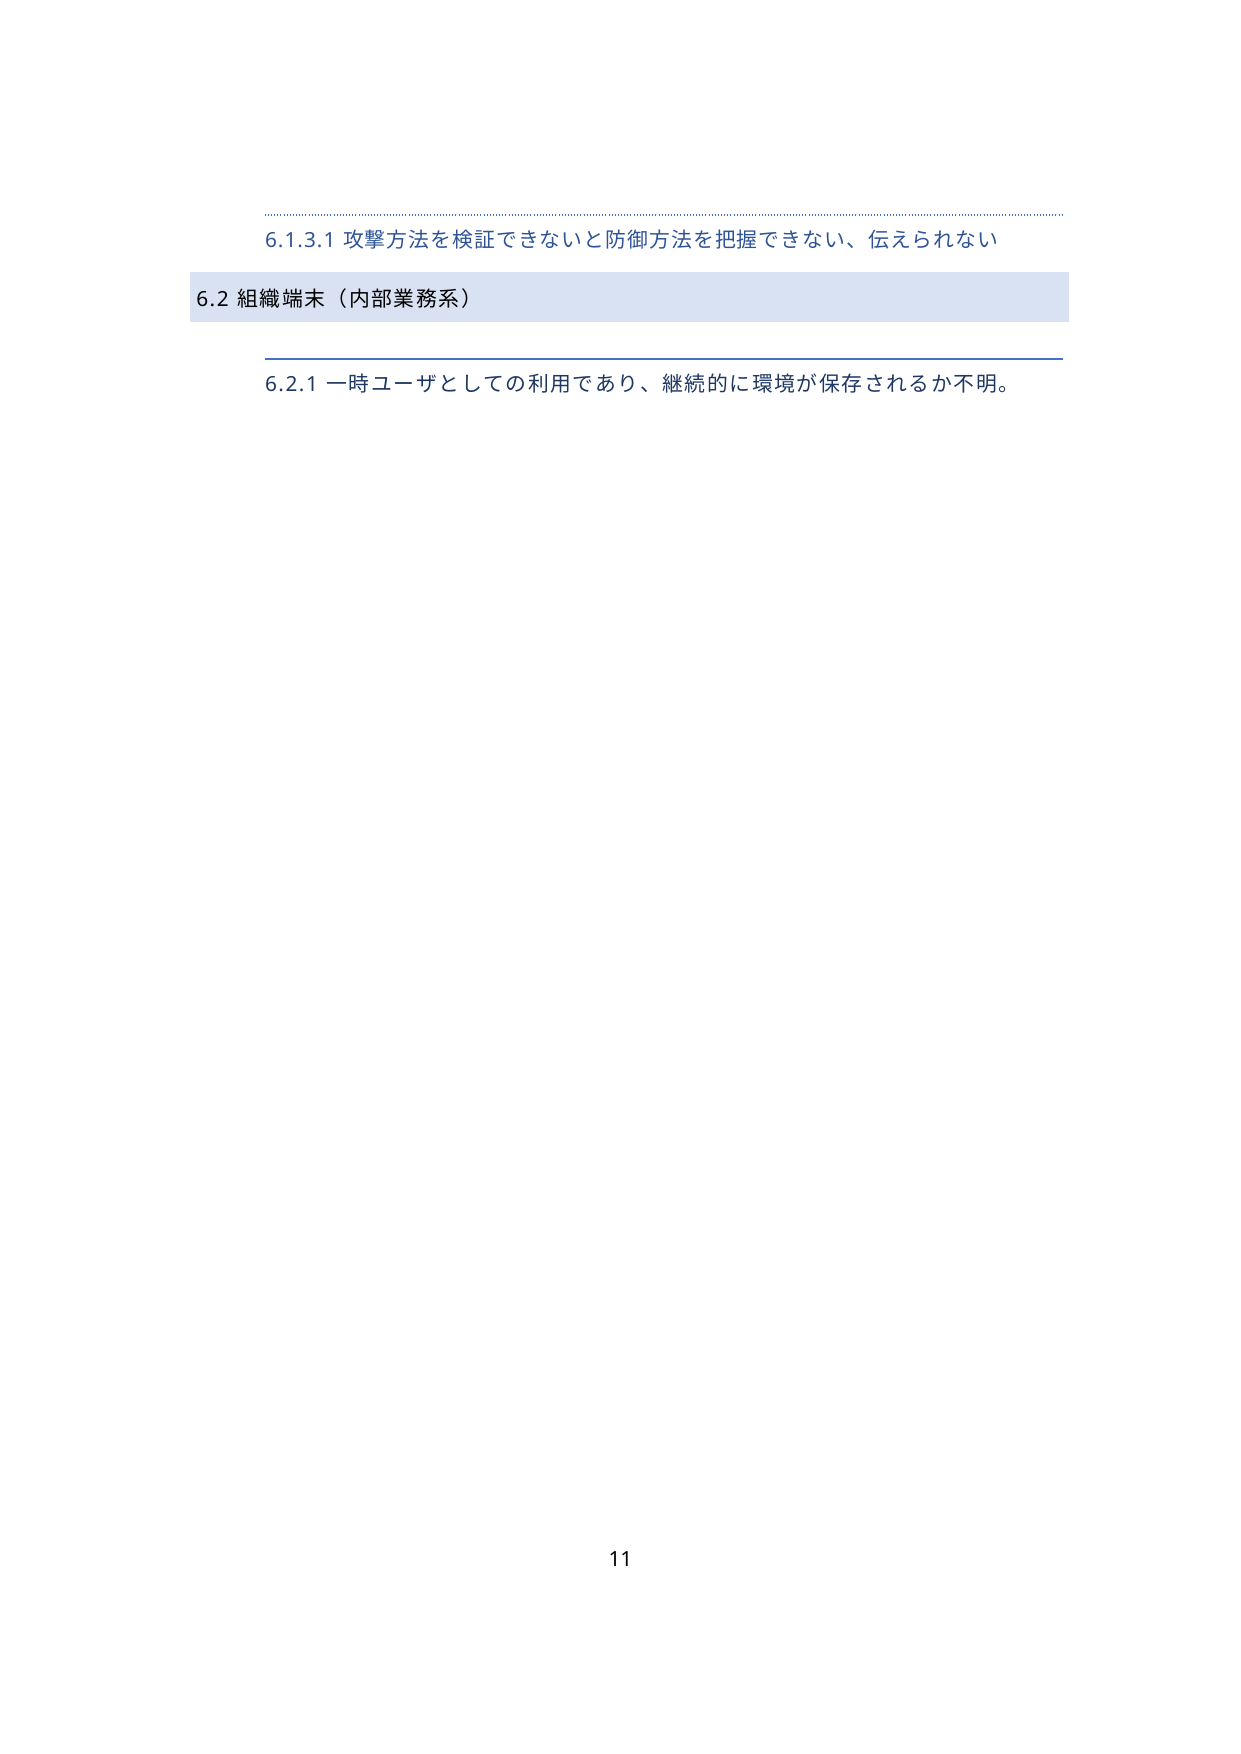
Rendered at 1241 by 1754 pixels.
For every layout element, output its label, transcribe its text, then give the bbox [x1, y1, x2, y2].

text 一時ユーザとしての利用であり、継続的に環境が保存されるか不明。 [265, 360, 1063, 401]
text 攻撃方法を検証できないと防御方法を把握できない、伝えられない [265, 214, 1063, 257]
text 組織端末（内部業務系） [196, 279, 1063, 316]
